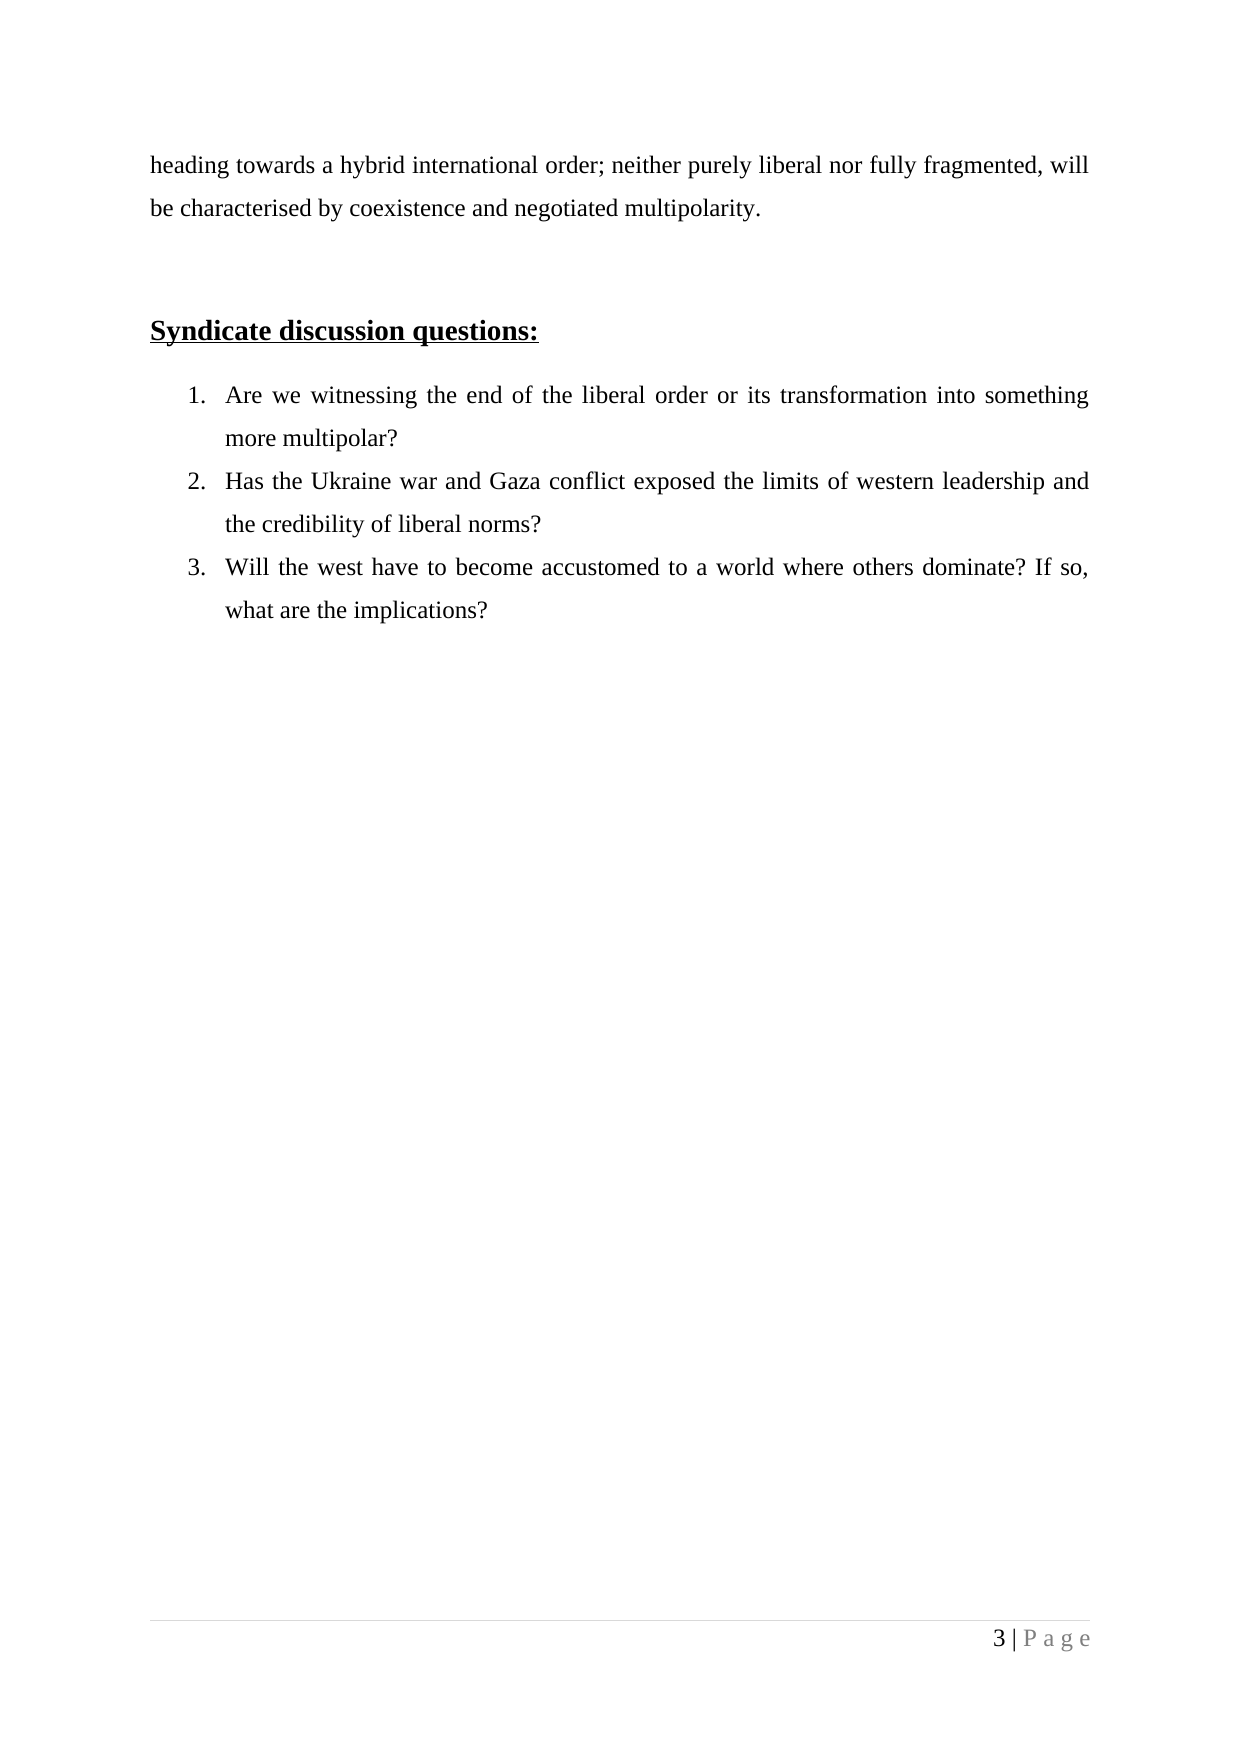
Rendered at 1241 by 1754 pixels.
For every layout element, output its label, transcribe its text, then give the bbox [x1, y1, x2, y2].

text Syndicate discussion questions: [150, 313, 1090, 346]
list Has the Ukraine war and Gaza conflict exposed the limits of western leadership and the credibility of liberal norms? [187, 466, 1090, 538]
list Will the west have to become accustomed to a world where others dominate? If so, what are the implications? [187, 552, 1090, 624]
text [150, 150, 1090, 222]
list Are we witnessing the end of the liberal order or its transformation into something more multipolar? [187, 380, 1090, 452]
